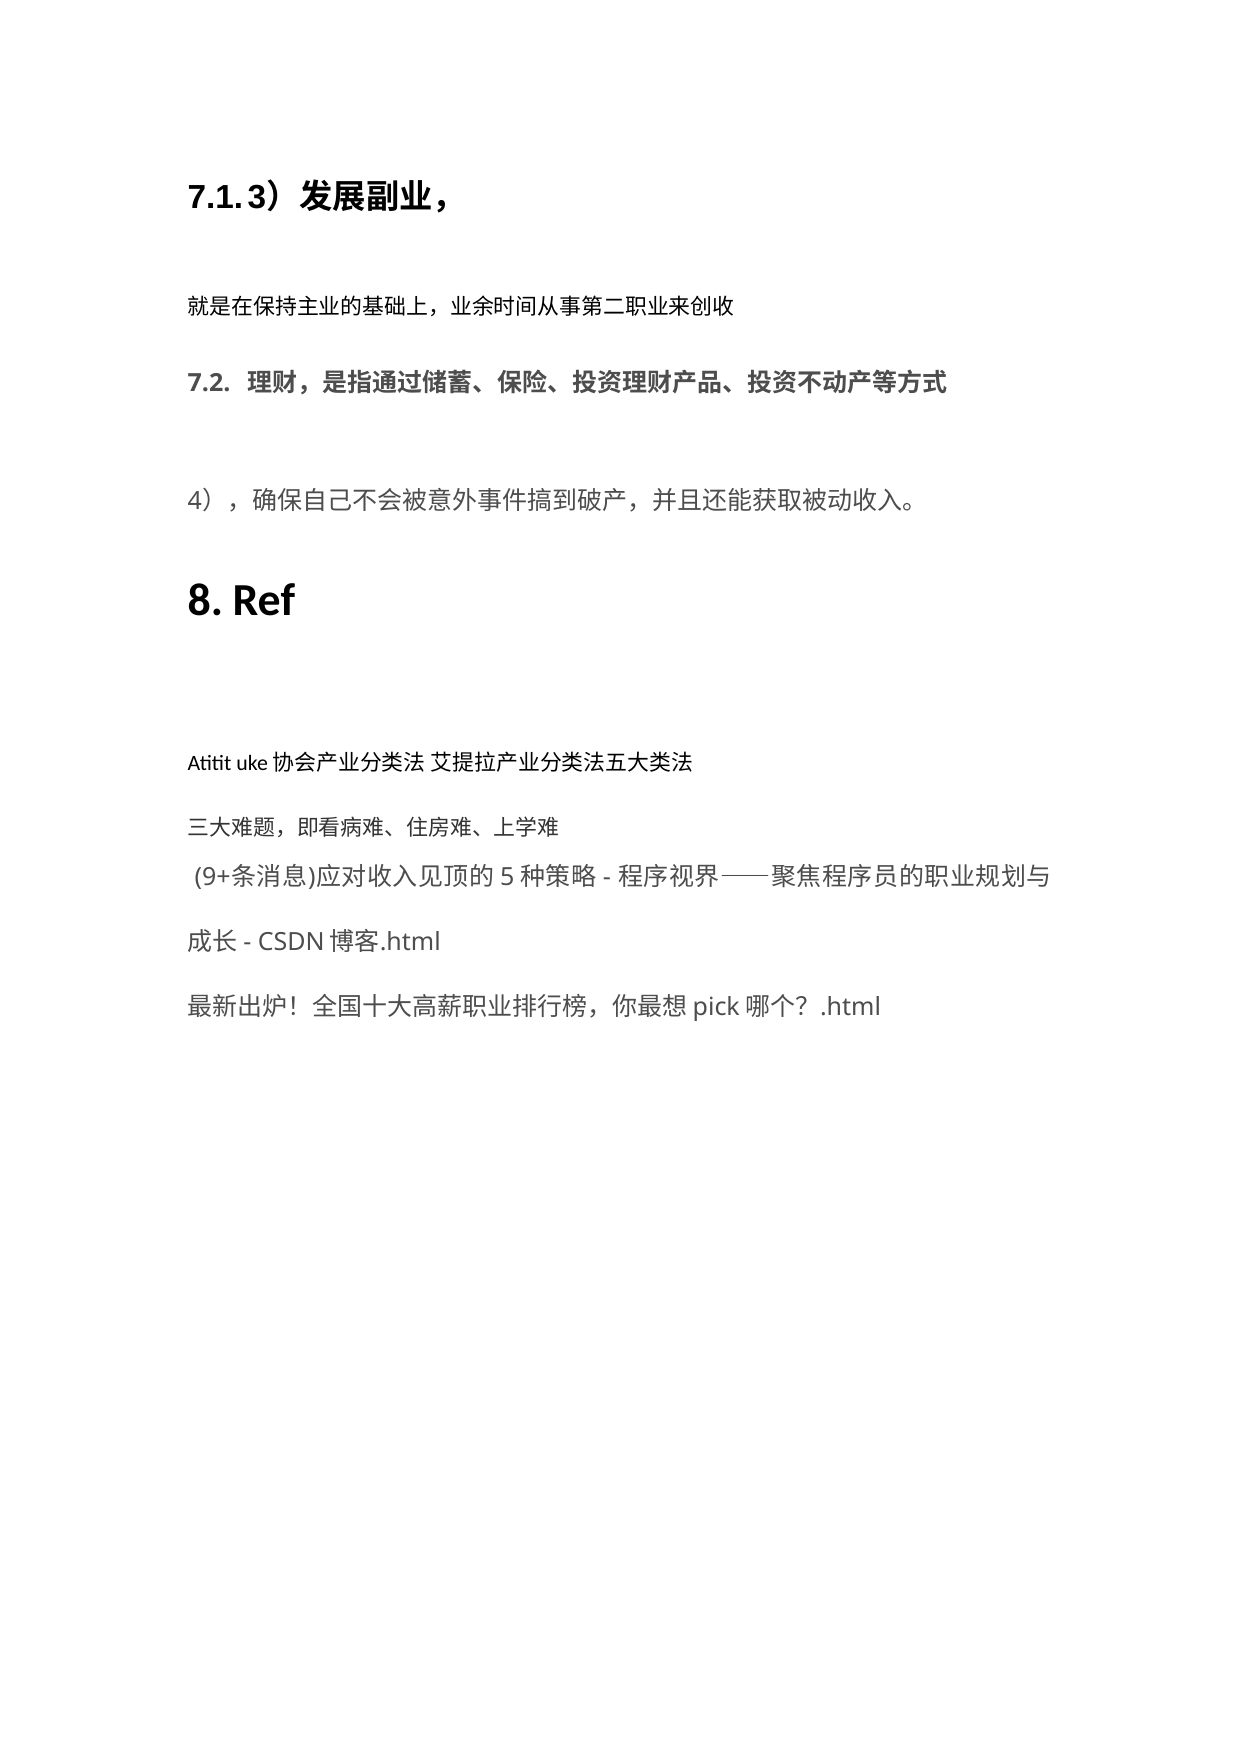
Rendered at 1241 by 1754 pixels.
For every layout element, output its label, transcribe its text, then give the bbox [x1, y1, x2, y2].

subtitle 理财，是指通过储蓄、保险、投资理财产品、投资不动产等方式 [187, 348, 1053, 413]
list (9+条消息)应对收入见顶的5种策略 - 程序视界——聚焦程序员的职业规划与成长 - CSDN博客.html [187, 842, 1053, 972]
text 就是在保持主业的基础上，业余时间从事第二职业来创收 [187, 289, 1053, 321]
text Atitit uke协会产业分类法 艾提拉产业分类法五大类法 [187, 744, 1053, 777]
subtitle Ref [187, 567, 1053, 632]
list 最新出炉！全国十大高薪职业排行榜，你最想pick哪个？.html [187, 972, 1053, 1037]
text 三大难题，即看病难、住房难、上学难 [187, 809, 1053, 842]
list ，确保自己不会被意外事件搞到破产，并且还能获取被动收入。 [187, 466, 1053, 531]
subtitle 3）发展副业， [187, 162, 1053, 227]
